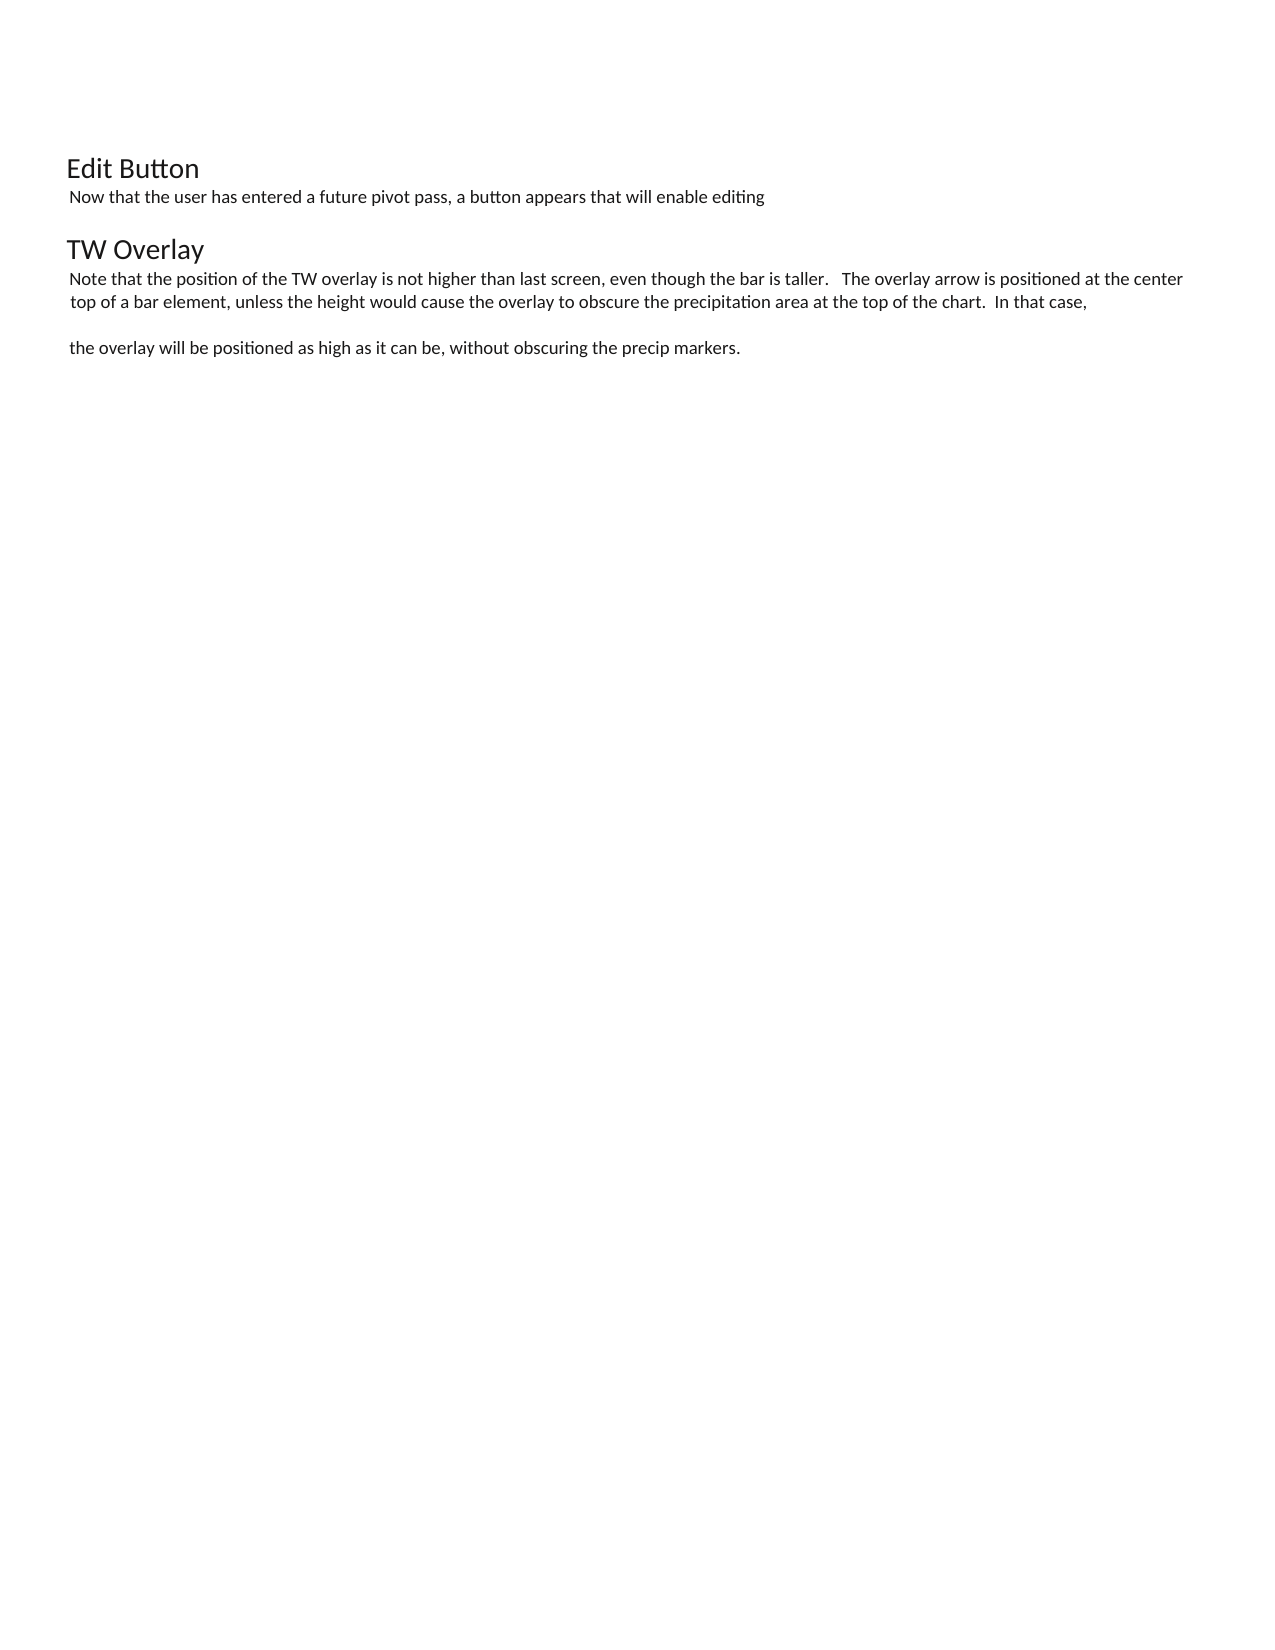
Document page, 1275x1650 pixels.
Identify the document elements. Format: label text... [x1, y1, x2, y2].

subtitle TW Overlay [66, 231, 1196, 267]
subtitle Edit Button [66, 150, 1196, 186]
text Note that the position of the TW overlay is not higher than last screen, even though the bar is taller. The overlay arrow is positioned at the center top of a bar element, unless the height would cause the overlay to obscure the precipitation area at the top of the chart. In that case, [69, 267, 1196, 313]
text Now that the user has entered a future pivot pass, a button appears that will enable editing [69, 186, 1196, 208]
text the overlay will be positioned as high as it can be, without obscuring the precip markers. [69, 336, 1196, 359]
